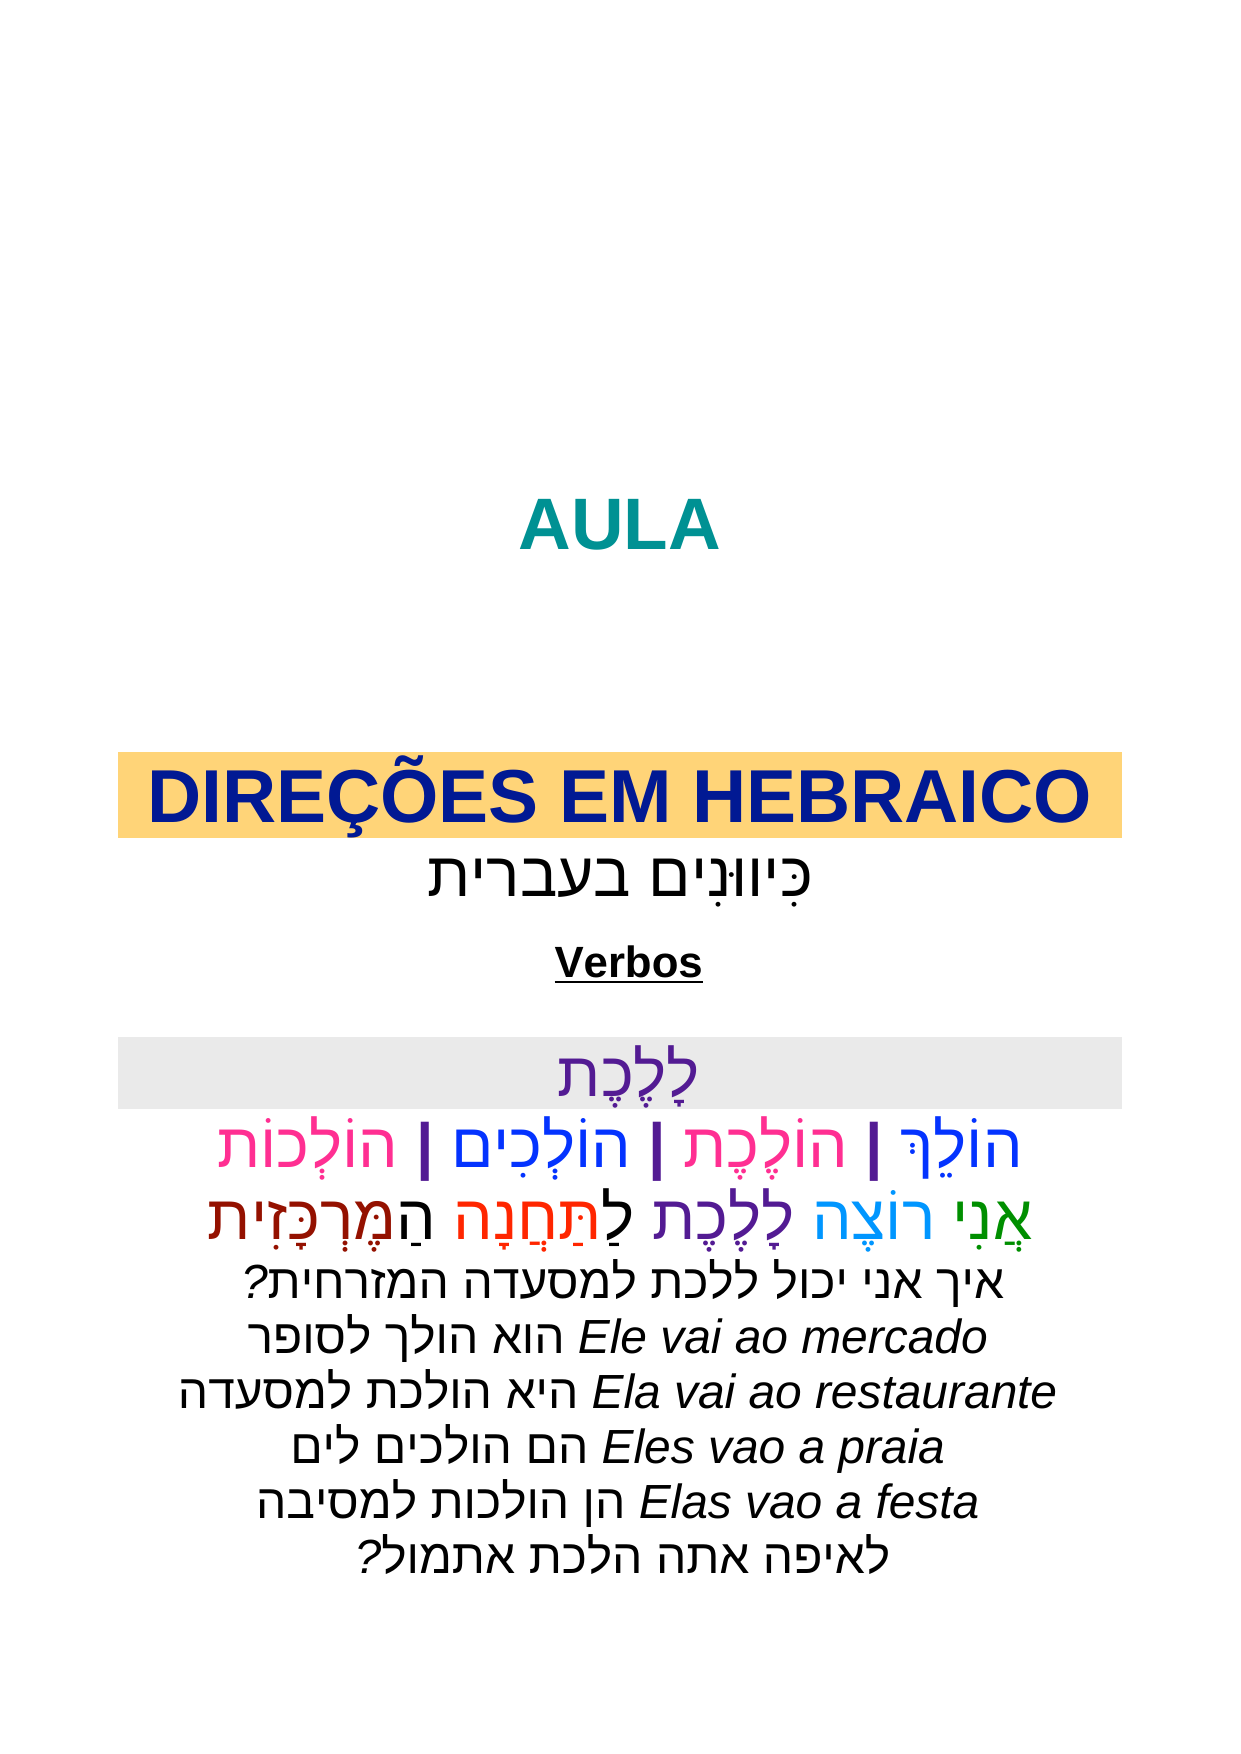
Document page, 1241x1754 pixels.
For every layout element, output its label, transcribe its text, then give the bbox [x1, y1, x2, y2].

text Eles vao a praia הם הולכים לים [118, 1418, 1122, 1473]
text Ela vai ao restaurante היא הולכת למסעדה [118, 1363, 1122, 1418]
text לאיפה אתה הלכת אתמול? [118, 1528, 1122, 1584]
text הוֹלֵךְ | הוֹלֶכֶת | הוֹלְכִים | הוֹלְכוֹת [118, 1109, 1122, 1181]
text Ele vai ao mercado הוא הולך לסופר [118, 1308, 1122, 1363]
text אֲנִי רוֹצֶה לָלֶכֶת לַתַּחֲנָה הַמֶּרְכָּזִית [118, 1181, 1122, 1253]
text Verbos [118, 937, 1122, 987]
text לָלֶכֶת [118, 1037, 1122, 1109]
text כִּיווּנִים בעברית [118, 838, 1122, 937]
text Elas vao a festa הן הולכות למסיבה [118, 1473, 1122, 1528]
text איך אני יכול ללכת למסעדה המזרחית? [118, 1253, 1122, 1308]
text AULA [118, 481, 1122, 565]
text DIREÇÕES EM HEBRAICO [118, 752, 1122, 838]
